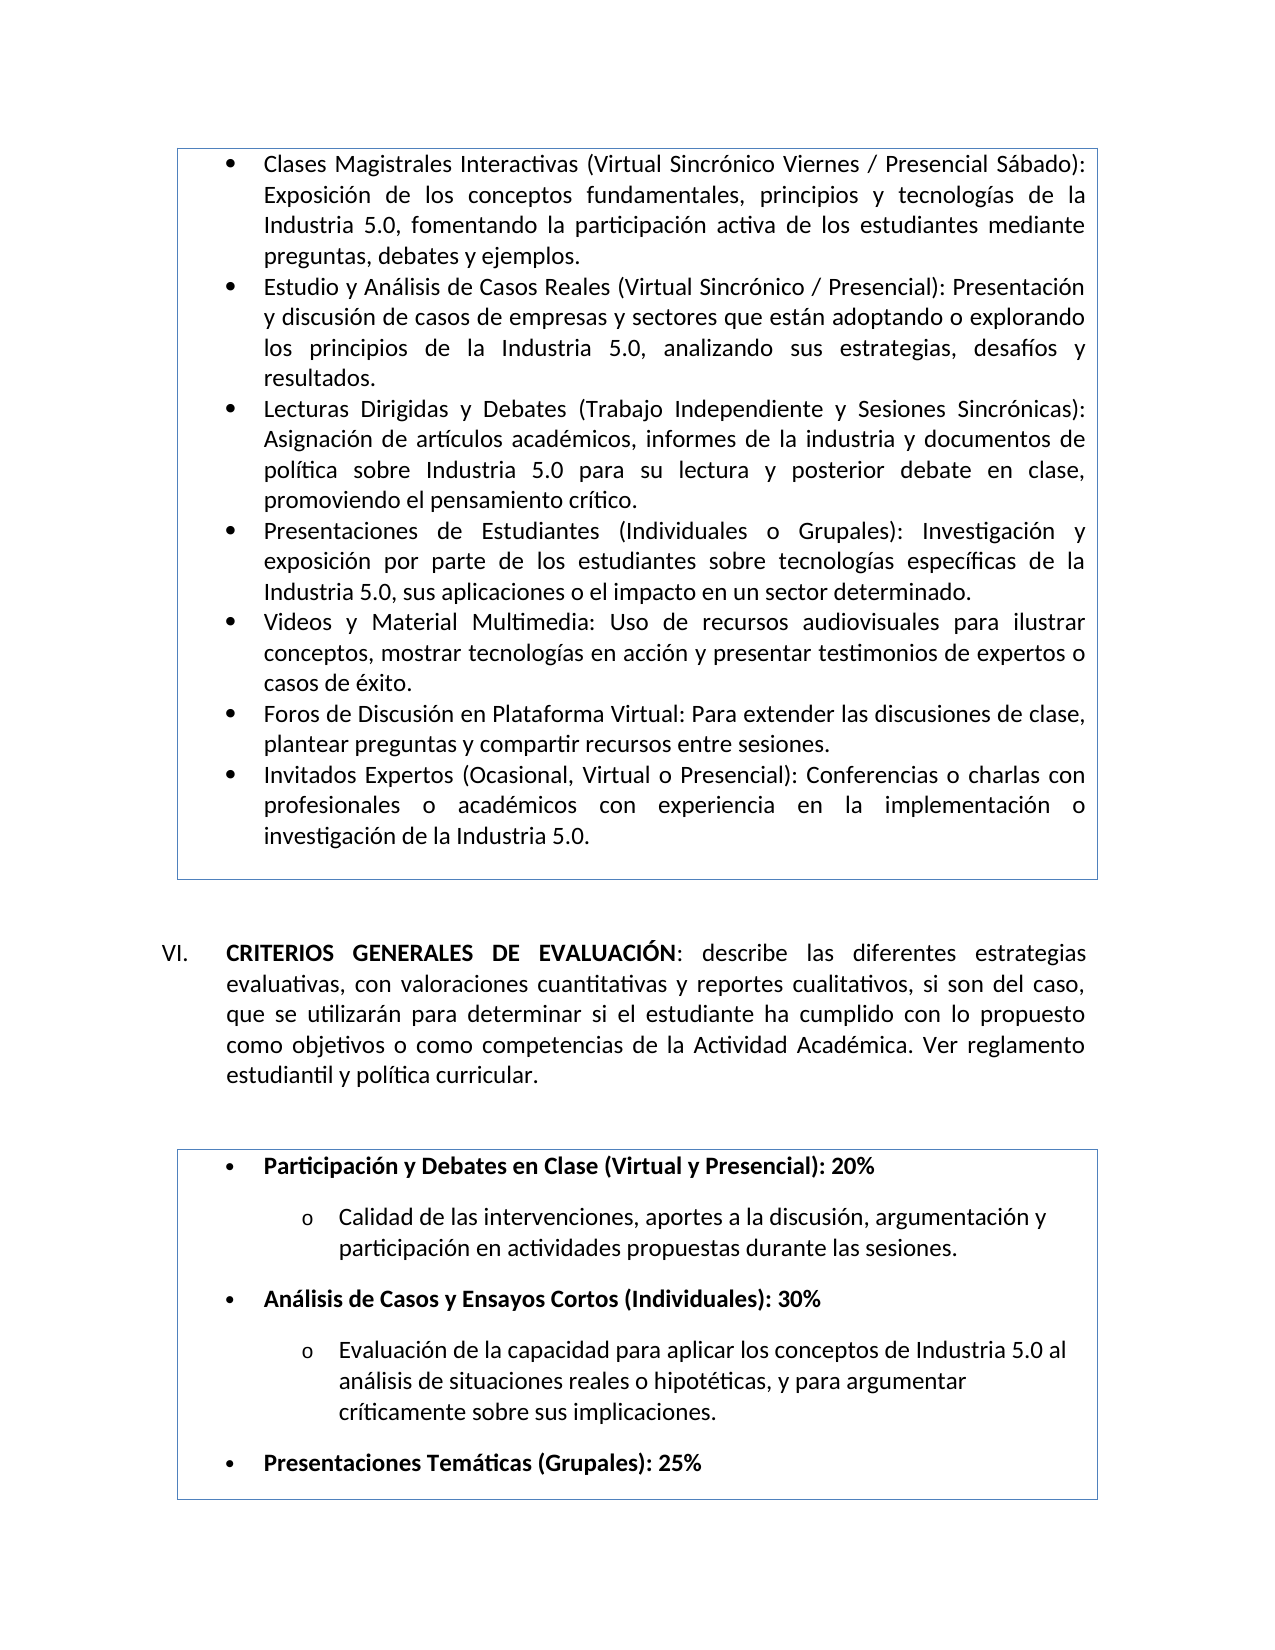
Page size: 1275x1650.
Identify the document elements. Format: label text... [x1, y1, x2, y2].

table_cell CRITERIOS GENERALES DE EVALUACIÓN: describe las diferentes estrategias evaluativas, con valoraciones cuantitativas y reportes cualitativos, si son del caso, que se utilizarán para determinar si el estudiante ha cumplido con lo propuesto como objetivos o como competencias de la Actividad Académica. Ver reglamento estudiantil y política curricular. [177, 880, 1098, 1149]
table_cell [178, 1150, 1097, 1498]
table_cell Clases Magistrales Interactivas (Virtual Sincrónico Viernes / Presencial Sábado): Exposición de los conceptos fundamentales, principios y tecnologías de la Industria 5.0, fomentando la participación activa de los estudiantes mediante preguntas, debates y ejemplos. Estudio y Análisis de Casos Reales (Virtual Sincrónico / Presencial): Presentación y discusión de casos de empresas y sectores que están adoptando o explorando los principios de la Industria 5.0, analizando sus estrategias, desafíos y resultados. Lecturas Dirigidas y Debates (Trabajo Independiente y Sesiones Sincrónicas): Asignación de artículos académicos, informes de la industria y documentos de política sobre Industria 5.0 para su lectura y posterior debate en clase, promoviendo el pensamiento crítico. Presentaciones de Estudiantes (Individuales o Grupales): Investigación y exposición por parte de los estudiantes sobre tecnologías específicas de la Industria 5.0, sus aplicaciones o el impacto en un sector determinado. Videos y Material Multimedia: Uso de recursos audiovisuales para ilustrar conceptos, mostrar tecnologías en acción y presentar testimonios de expertos o casos de éxito. Foros de Discusión en Plataforma Virtual: Para extender las discusiones de clase, plantear preguntas y compartir recursos entre sesiones. Invitados Expertos (Ocasional, Virtual o Presencial): Conferencias o charlas con profesionales o académicos con experiencia en la implementación o investigación de la Industria 5.0. [178, 149, 1097, 879]
